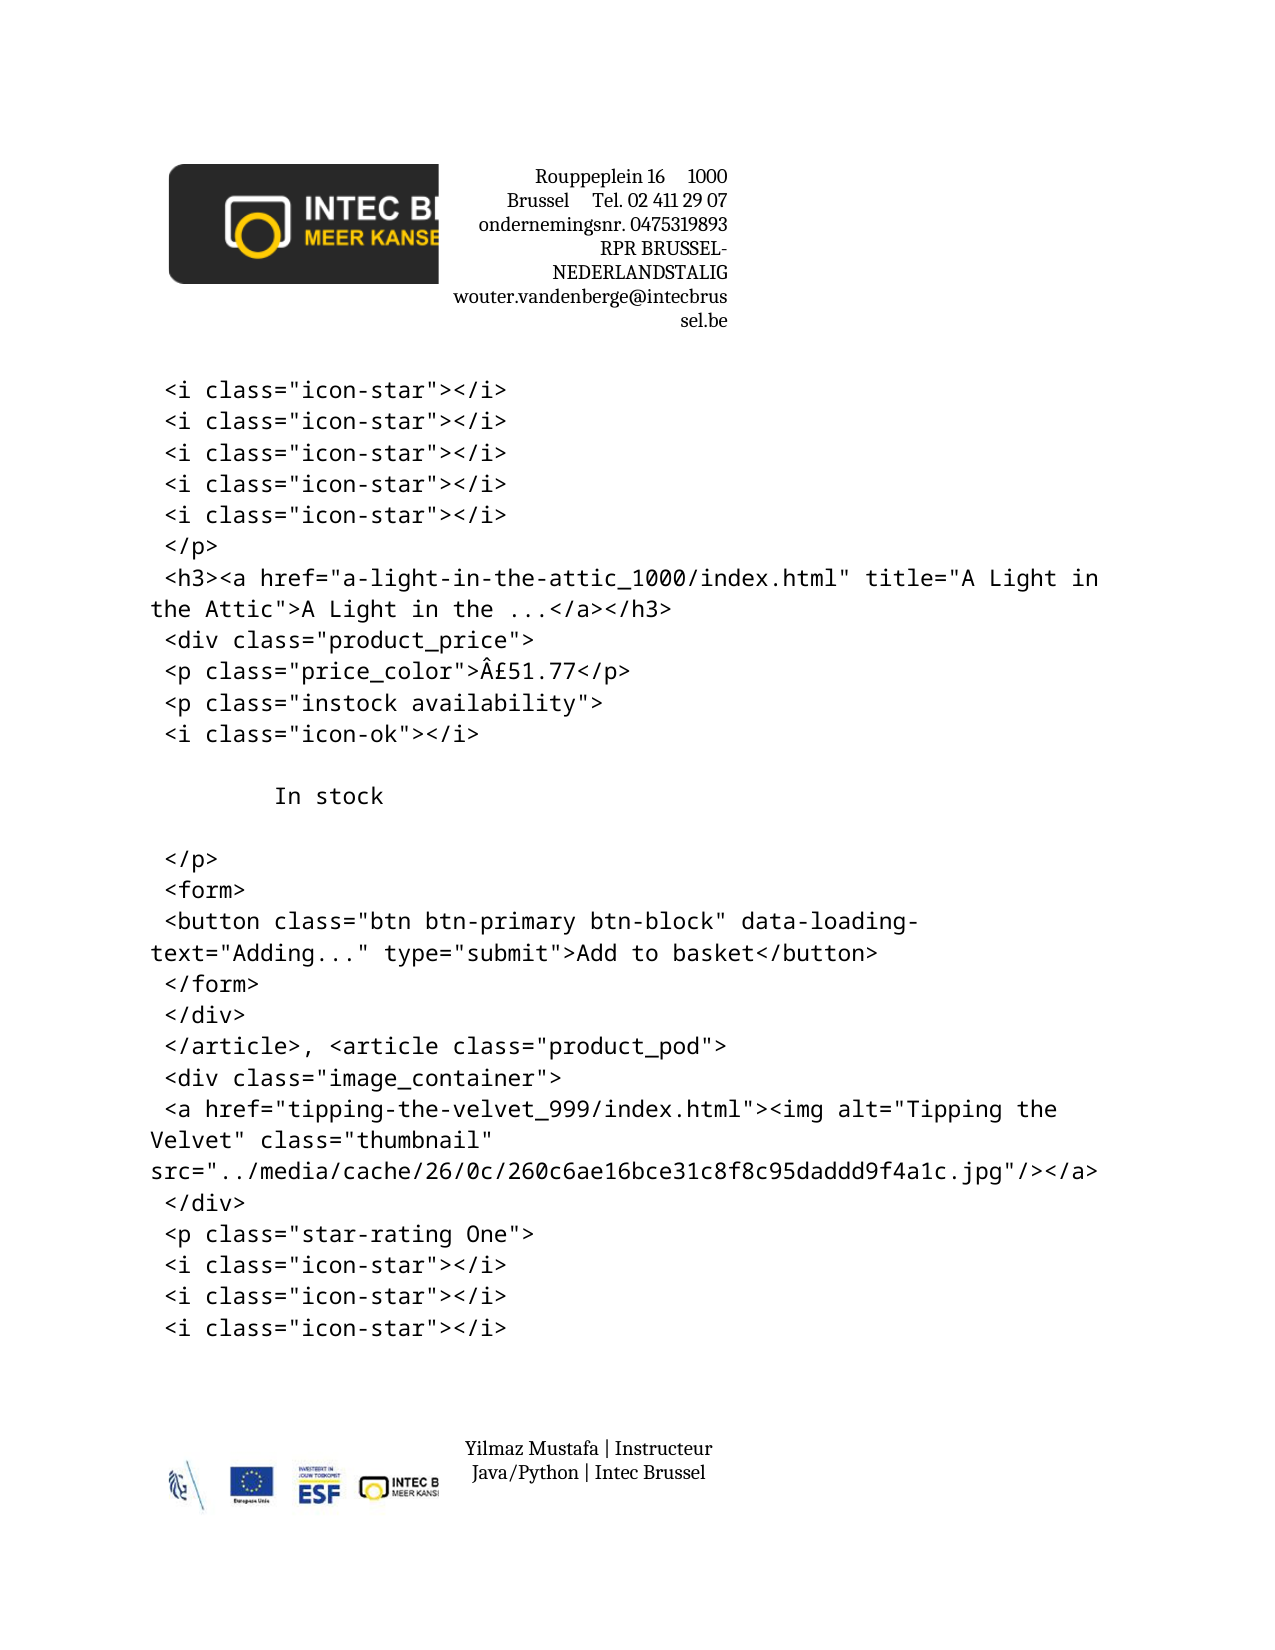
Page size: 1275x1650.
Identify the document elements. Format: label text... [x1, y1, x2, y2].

picture [168, 1436, 439, 1534]
picture [168, 164, 439, 284]
